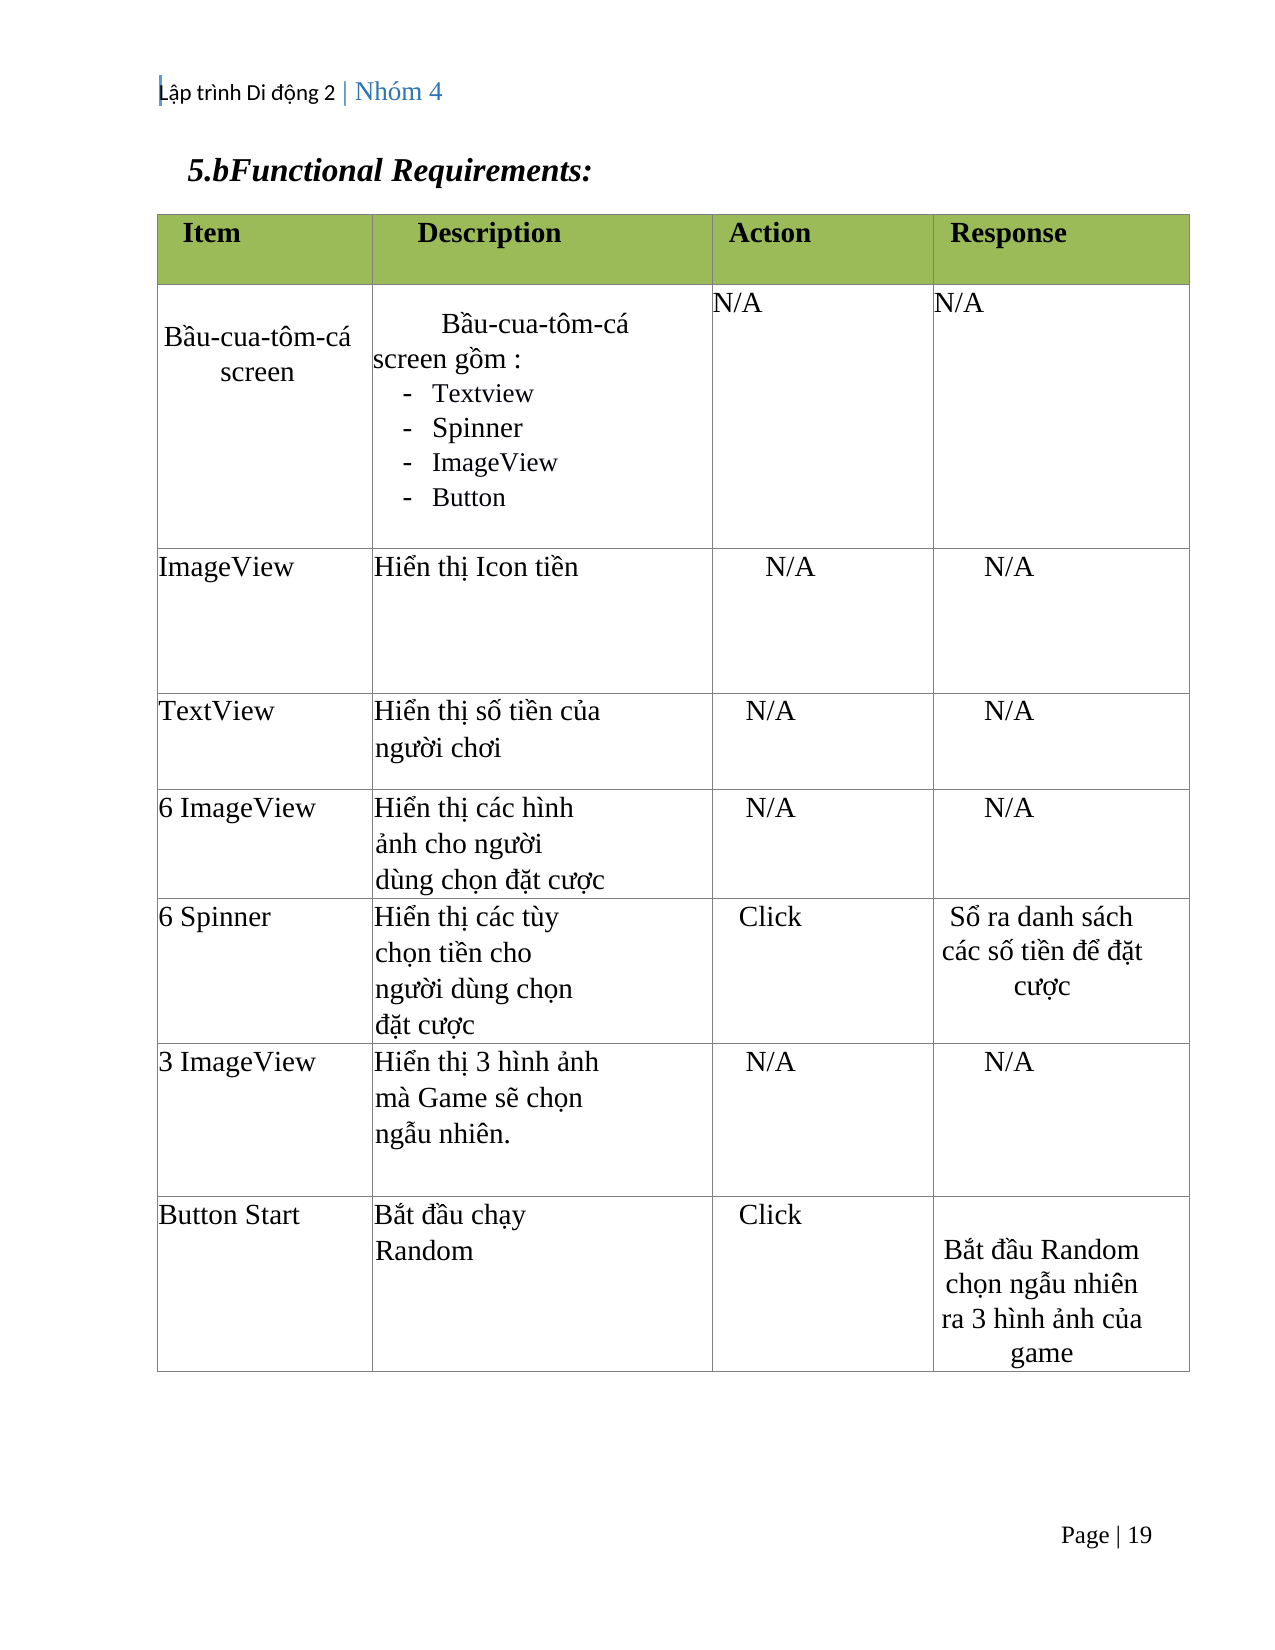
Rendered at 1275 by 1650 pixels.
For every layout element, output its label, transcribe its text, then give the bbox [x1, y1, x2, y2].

table_cell N/A [713, 694, 933, 789]
table_cell Hiển thị các tùy chọn tiền cho người dùng chọn đặt cược [373, 899, 712, 1043]
table_cell N/A [934, 549, 1189, 692]
table_header Item [158, 215, 372, 284]
table_cell Hiển thị 3 hình ảnh mà Game sẽ chọn ngẫu nhiên. [373, 1044, 712, 1196]
table_cell Click [713, 1197, 933, 1371]
table_cell N/A [713, 1044, 933, 1196]
table_cell Bắt đầu chạy Random [373, 1197, 712, 1371]
table_cell N/A [934, 694, 1189, 789]
table_cell 6 ImageView [158, 790, 372, 898]
table_cell N/A [713, 790, 933, 898]
subtitle 5.bFunctional Requirements: [187, 150, 1159, 188]
table_cell Hiển thị các hình ảnh cho người dùng chọn đặt cược [373, 790, 712, 898]
table_header Description [373, 215, 712, 284]
table_cell 3 ImageView [158, 1044, 372, 1196]
table_cell Bầu-cua-tôm-cá screen gồm : Textview Spinner ImageView Button [373, 285, 712, 548]
table_cell Click [713, 899, 933, 1043]
table_header Response [934, 215, 1189, 284]
table_cell TextView [158, 694, 372, 789]
table_cell N/A [934, 1044, 1189, 1196]
table_cell Bắt đầu Random chọn ngẫu nhiên ra 3 hình ảnh của game [934, 1197, 1189, 1371]
table_cell N/A [713, 549, 933, 692]
table_cell N/A [934, 790, 1189, 898]
table_cell ImageView [158, 549, 372, 692]
table_header Action [713, 215, 933, 284]
table_cell 6 Spinner [158, 899, 372, 1043]
table_cell N/A [713, 285, 933, 548]
table_cell Sổ ra danh sách các số tiền để đặt cược [934, 899, 1189, 1043]
table_cell Hiển thị số tiền của người chơi [373, 694, 712, 789]
table_cell Bầu-cua-tôm-cá screen [158, 285, 372, 548]
table_cell N/A [934, 285, 1189, 548]
table_cell Hiển thị Icon tiền [373, 549, 712, 692]
table_cell Button Start [158, 1197, 372, 1371]
